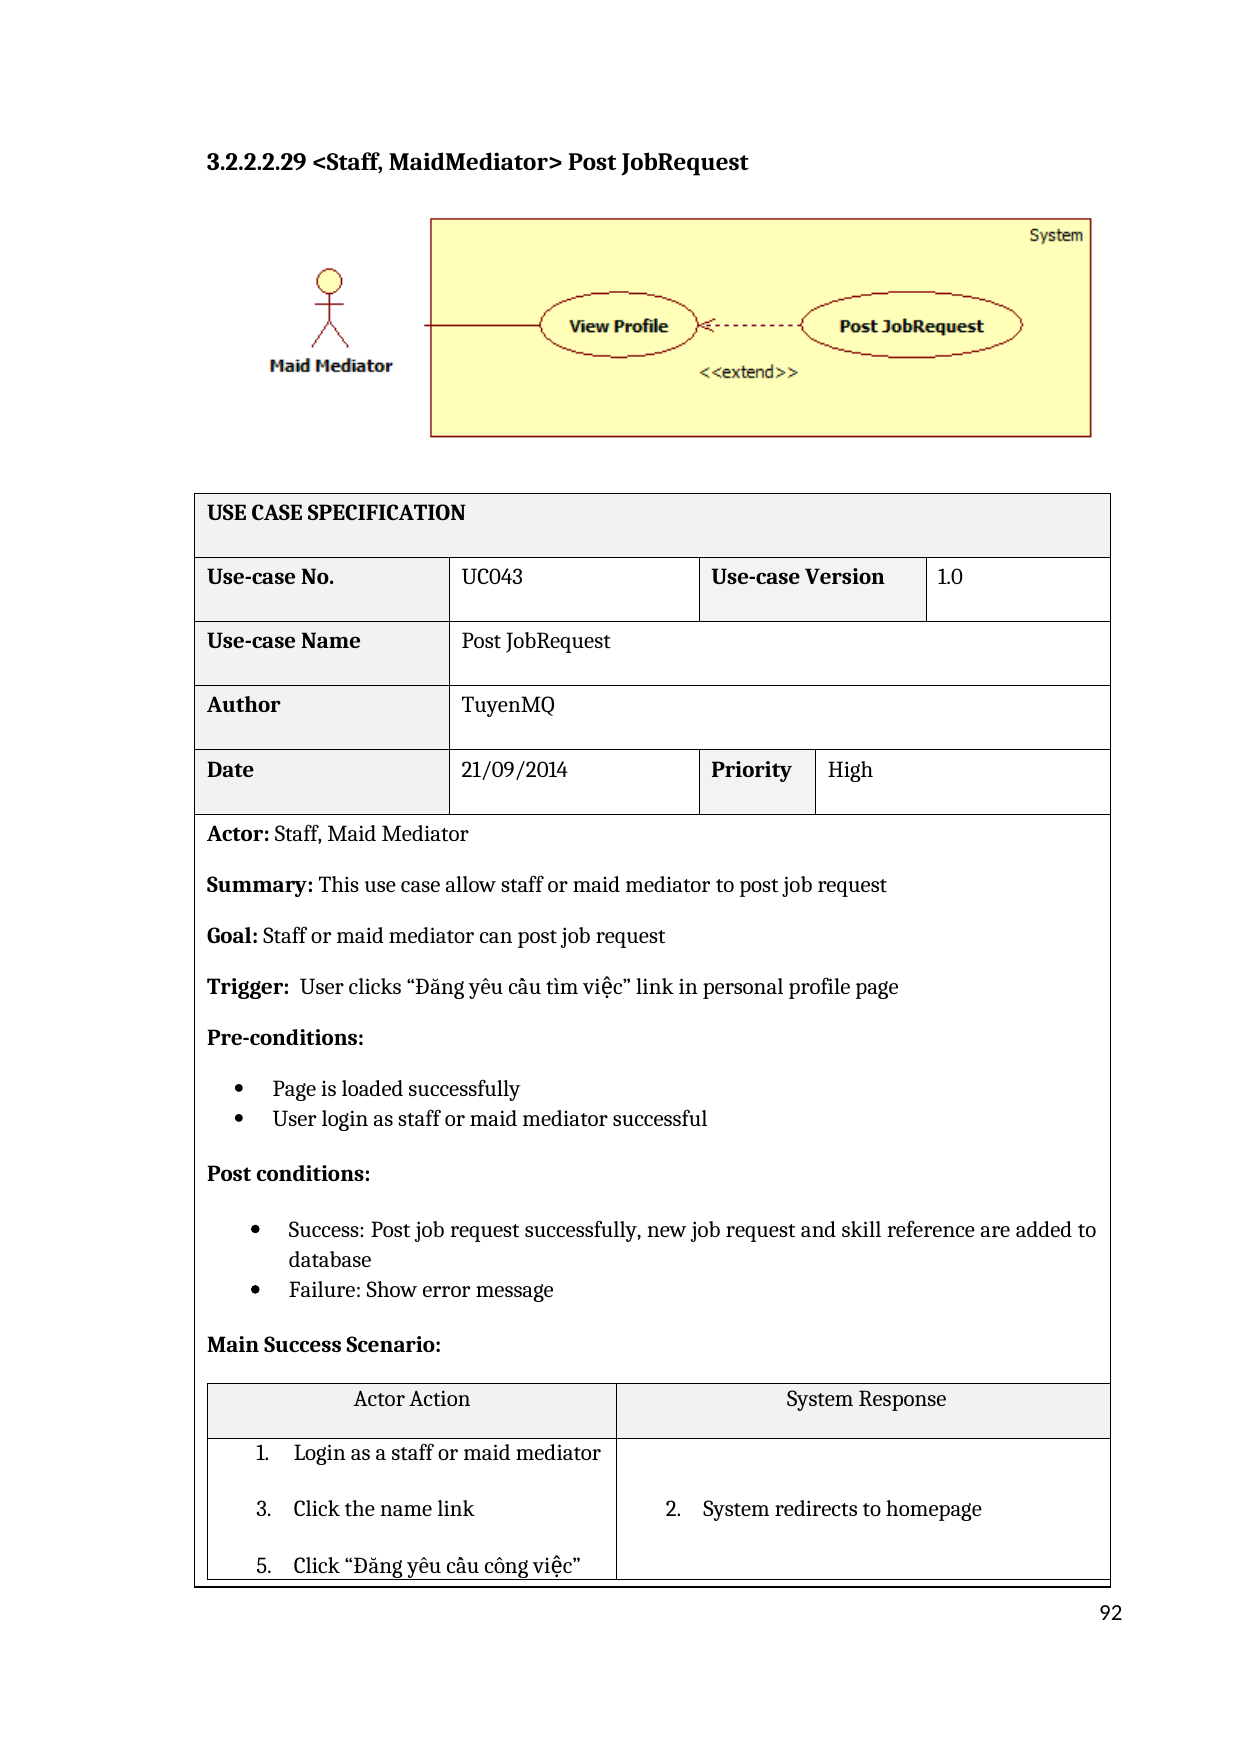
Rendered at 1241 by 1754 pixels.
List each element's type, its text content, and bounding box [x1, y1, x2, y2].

picture [206, 188, 1122, 468]
table_cell Author [195, 686, 449, 749]
table_cell High [816, 750, 1110, 813]
table_cell UC043 [450, 558, 699, 621]
subtitle <Staff, MaidMediator> Post JobRequest [207, 148, 1122, 176]
table_cell 1.0 [927, 558, 1110, 621]
table_cell Priority [700, 750, 815, 813]
table_cell Use-case No. [195, 558, 449, 621]
table_header USE CASE SPECIFICATION [195, 494, 1110, 557]
table_cell 21/09/2014 [450, 750, 699, 813]
table_cell Use-case Version [700, 558, 926, 621]
table_cell Use-case Name [195, 622, 449, 685]
table_cell Post JobRequest [450, 622, 1110, 685]
table_cell Date [195, 750, 449, 813]
table_cell TuyenMQ [450, 686, 1110, 749]
